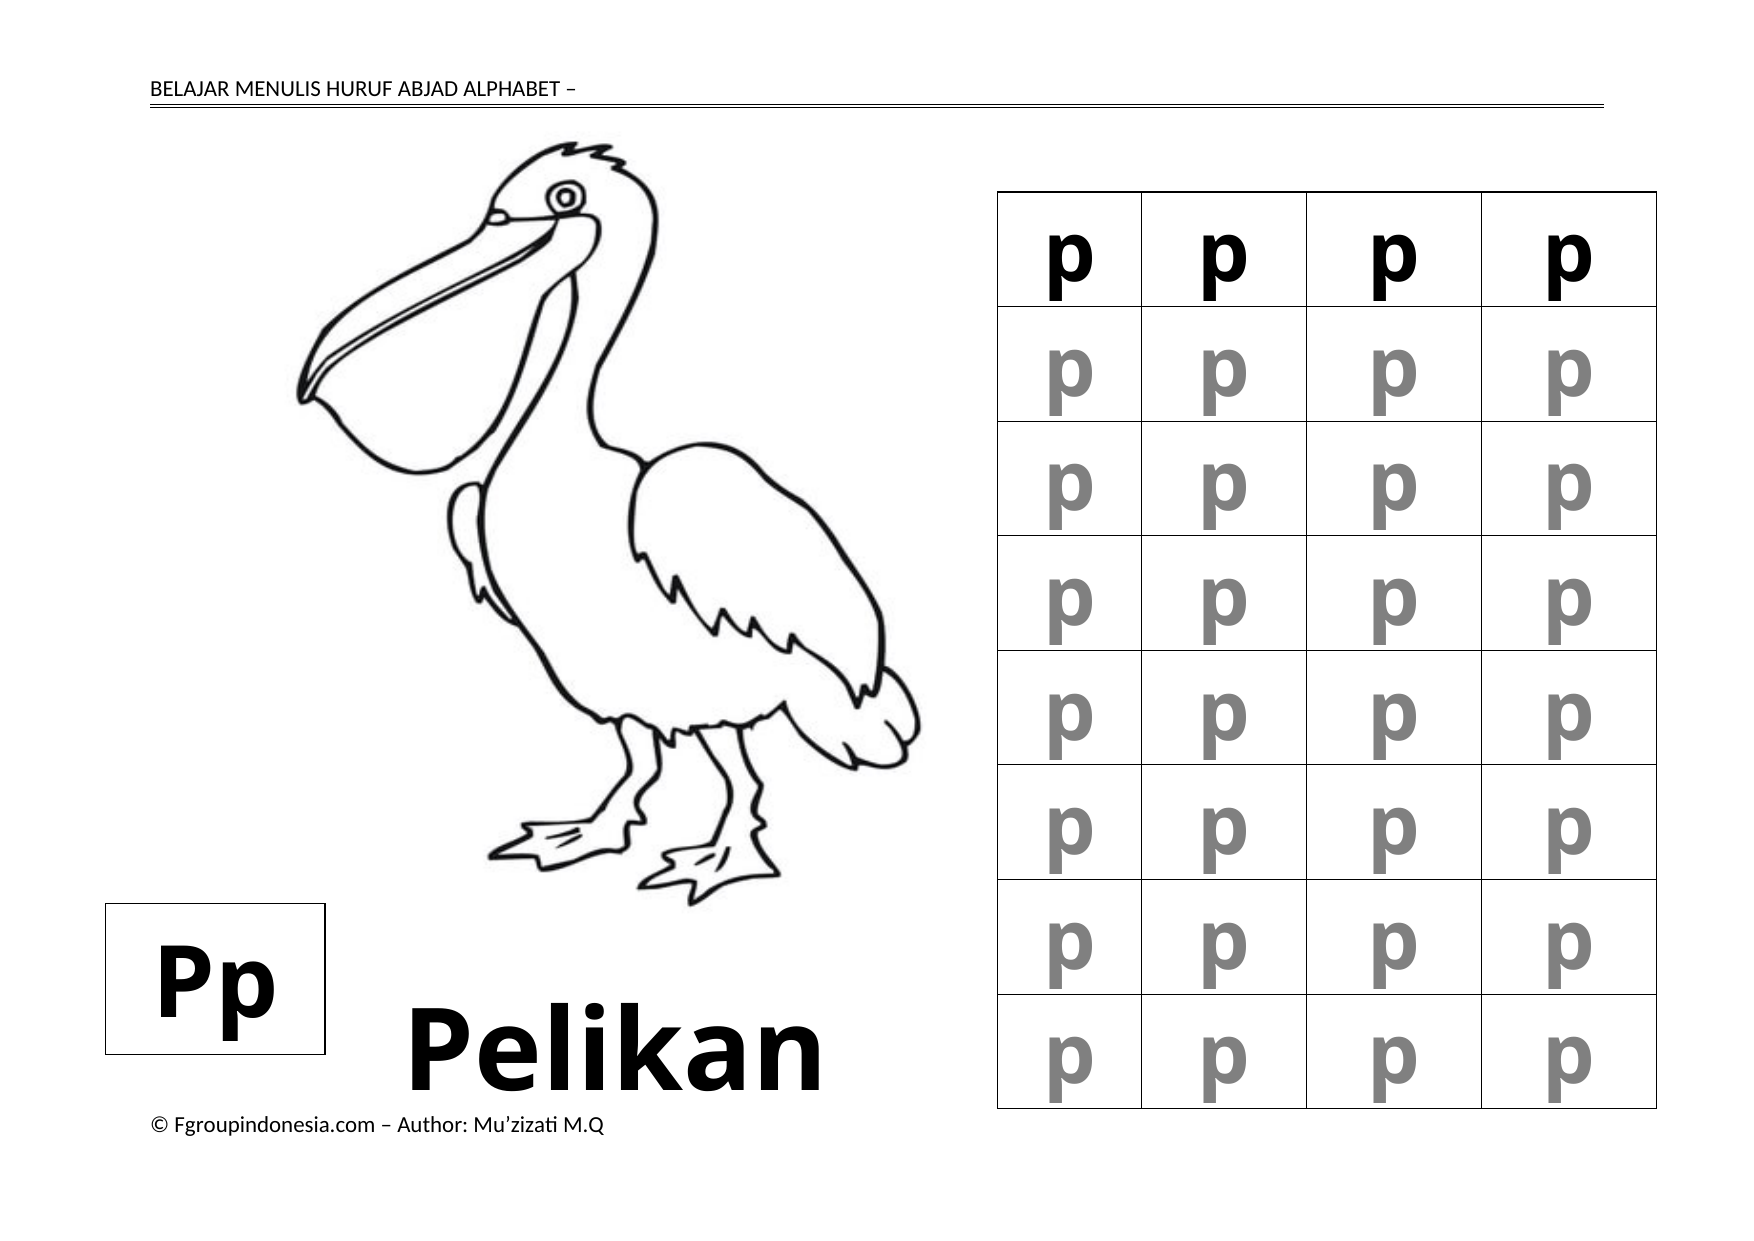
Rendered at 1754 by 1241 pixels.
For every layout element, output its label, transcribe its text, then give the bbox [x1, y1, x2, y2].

table_cell p [1307, 880, 1481, 993]
table_header p [1482, 193, 1656, 306]
table_cell p [1482, 765, 1656, 879]
table_cell p [1307, 651, 1481, 764]
table_cell p [1307, 307, 1481, 421]
table_cell p [998, 765, 1141, 879]
table_cell p [998, 422, 1141, 535]
table_header p [1142, 193, 1306, 306]
table_cell p [1142, 880, 1306, 993]
table_cell p [1307, 995, 1481, 1108]
table_cell p [1482, 422, 1656, 535]
table_cell p [998, 307, 1141, 421]
table_cell p [1482, 880, 1656, 993]
table_cell p [1307, 536, 1481, 650]
table_header p [998, 193, 1141, 306]
table_header p [1307, 193, 1481, 306]
picture [270, 118, 957, 941]
table_cell p [1142, 651, 1306, 764]
table_cell p [1307, 765, 1481, 879]
table_cell p [998, 651, 1141, 764]
table_cell p [1482, 536, 1656, 650]
table_cell p [1307, 422, 1481, 535]
table_cell p [1142, 995, 1306, 1108]
table_cell p [1482, 995, 1656, 1108]
table_cell p [1142, 536, 1306, 650]
table_cell p [1482, 307, 1656, 421]
table_cell p [1142, 307, 1306, 421]
table_cell p [1142, 765, 1306, 879]
table_cell p [998, 536, 1141, 650]
table_cell p [1142, 422, 1306, 535]
table_cell p [1482, 651, 1656, 764]
table_cell p [998, 880, 1141, 993]
table_cell p [998, 995, 1141, 1108]
